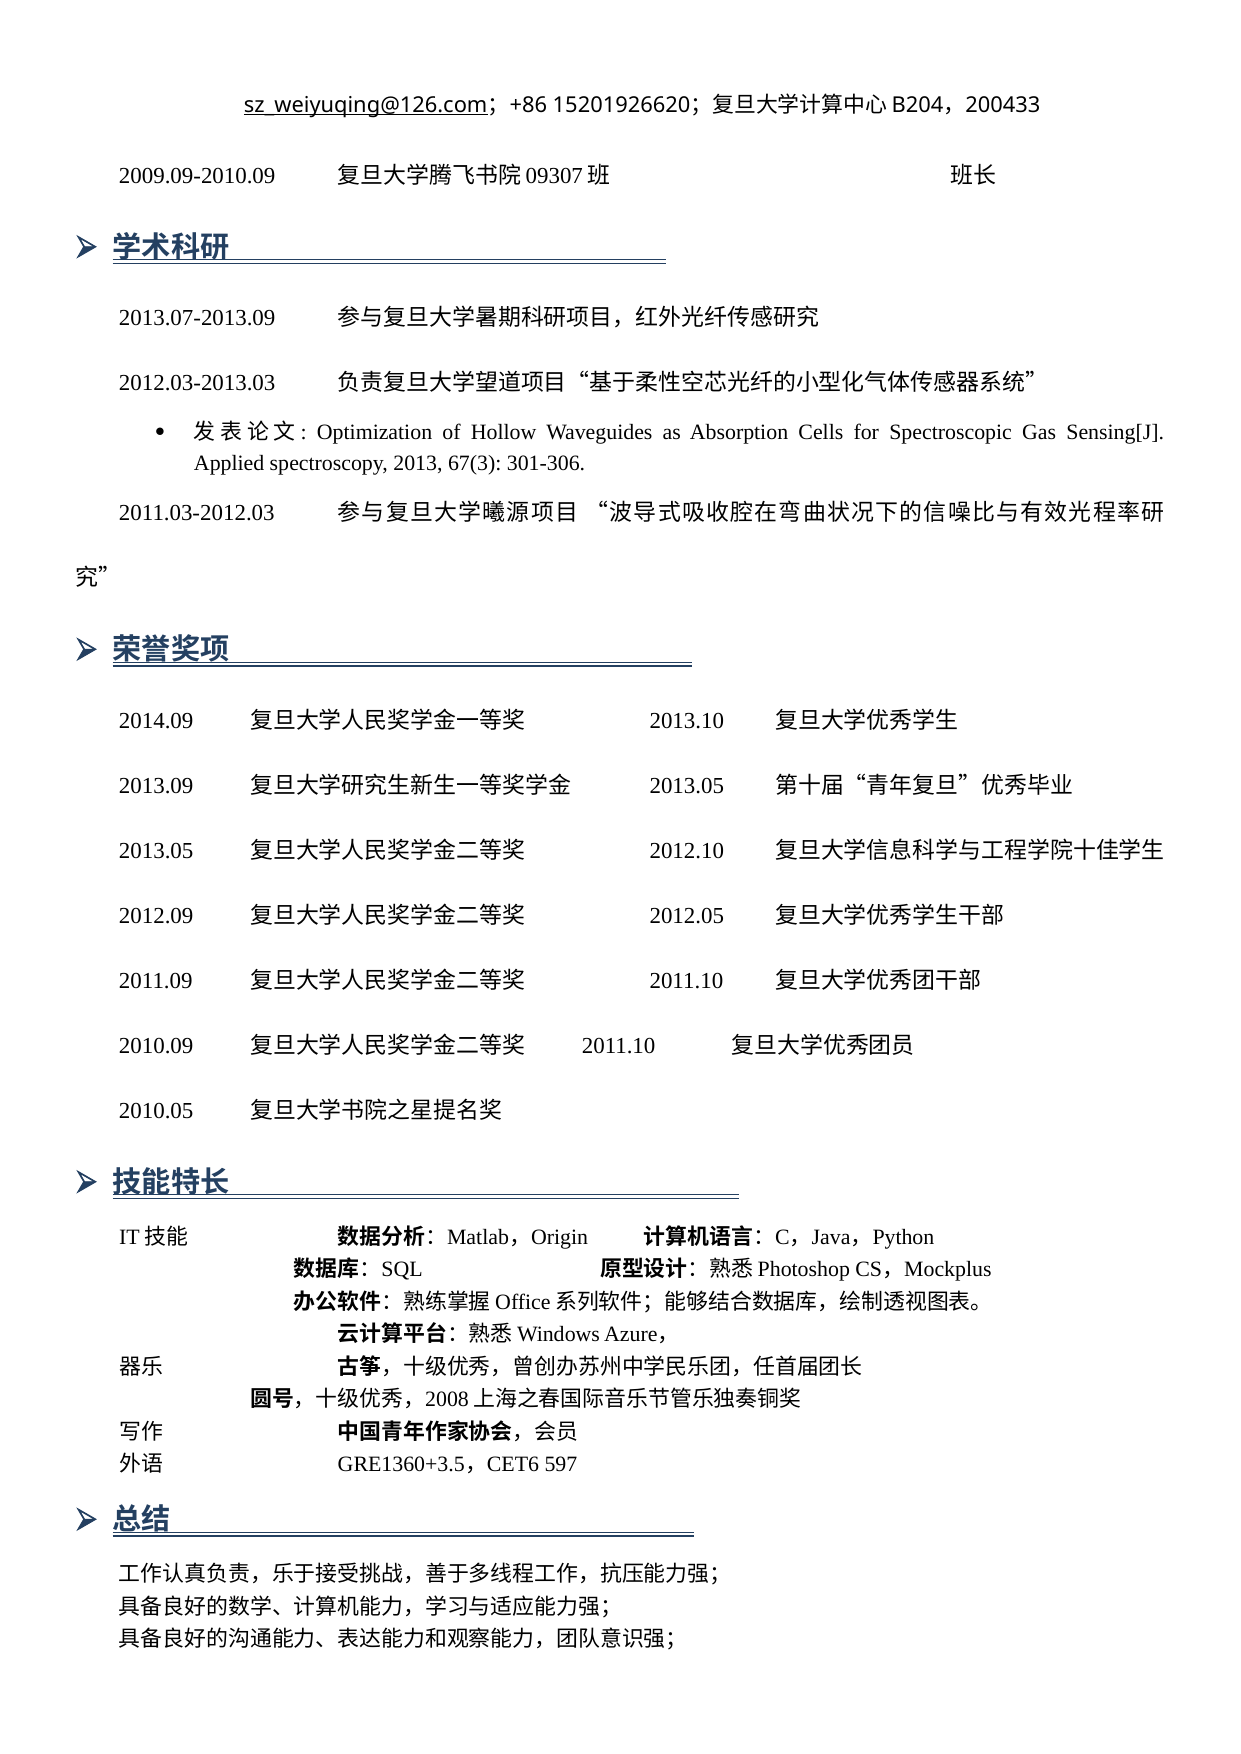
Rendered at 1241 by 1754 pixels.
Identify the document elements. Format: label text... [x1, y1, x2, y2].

text 具备良好的数学、计算机能力，学习与适应能力强； [119, 1588, 1165, 1621]
text 2011.09 复旦大学人民奖学金二等奖 2011.10 复旦大学优秀团干部 [75, 946, 1165, 1011]
text 2011.03-2012.03 参与复旦大学曦源项目 “波导式吸收腔在弯曲状况下的信噪比与有效光程率研究” [75, 478, 1165, 608]
text 云计算平台：熟悉Windows Azure， [117, 1316, 1165, 1348]
list 总结 [75, 1484, 1165, 1549]
list 技能特长 [75, 1147, 1165, 1212]
text 办公软件：熟练掌握Office系列软件；能够结合数据库，绘制透视图表。 [117, 1283, 1165, 1316]
text 工作认真负责，乐于接受挑战，善于多线程工作，抗压能力强； [119, 1556, 1165, 1588]
text 圆号，十级优秀，2008上海之春国际音乐节管乐独奏铜奖 [118, 1381, 1165, 1413]
text 具备良好的沟通能力、表达能力和观察能力，团队意识强； [119, 1621, 1165, 1653]
text 数据库：SQL 原型设计：熟悉Photoshop CS，Mockplus [117, 1251, 1165, 1283]
text IT技能 数据分析：Matlab，Origin 计算机语言：C，Java，Python [119, 1218, 1165, 1251]
list 发表论文: Optimization of Hollow Waveguides as Absorption Cells for Spectroscopic Gas Sensing[J]. Applied spectroscopy, 2013, 67(3): 301-306. [156, 413, 1165, 478]
text 2014.09 复旦大学人民奖学金一等奖 2013.10 复旦大学优秀学生 [75, 686, 1165, 751]
text 器乐 古筝，十级优秀，曾创办苏州中学民乐团，任首届团长 [119, 1348, 1165, 1381]
text 2010.09 复旦大学人民奖学金二等奖 2011.10 复旦大学优秀团员 [75, 1011, 1165, 1076]
text 2013.09 复旦大学研究生新生一等奖学金 2013.05 第十届“青年复旦”优秀毕业 2013.05 复旦大学人民奖学金二等奖 2012.10 复旦大学信息科学与工程学院十佳学生 [75, 751, 1165, 881]
text 2012.03-2013.03 负责复旦大学望道项目“基于柔性空芯光纤的小型化气体传感器系统” [75, 348, 1165, 413]
list 学术科研 [75, 212, 1165, 277]
list 荣誉奖项 [75, 614, 1165, 679]
text 2012.09 复旦大学人民奖学金二等奖 2012.05 复旦大学优秀学生干部 [75, 881, 1165, 946]
text 2009.09-2010.09 复旦大学腾飞书院09307班 班长 [75, 141, 1165, 206]
text 写作 中国青年作家协会，会员 [119, 1413, 1165, 1446]
text 外语 GRE1360+3.5，CET6 597 [119, 1446, 1165, 1478]
text 2013.07-2013.09 参与复旦大学暑期科研项目，红外光纤传感研究 [75, 283, 1165, 348]
text 2010.05 复旦大学书院之星提名奖 [75, 1076, 1165, 1141]
